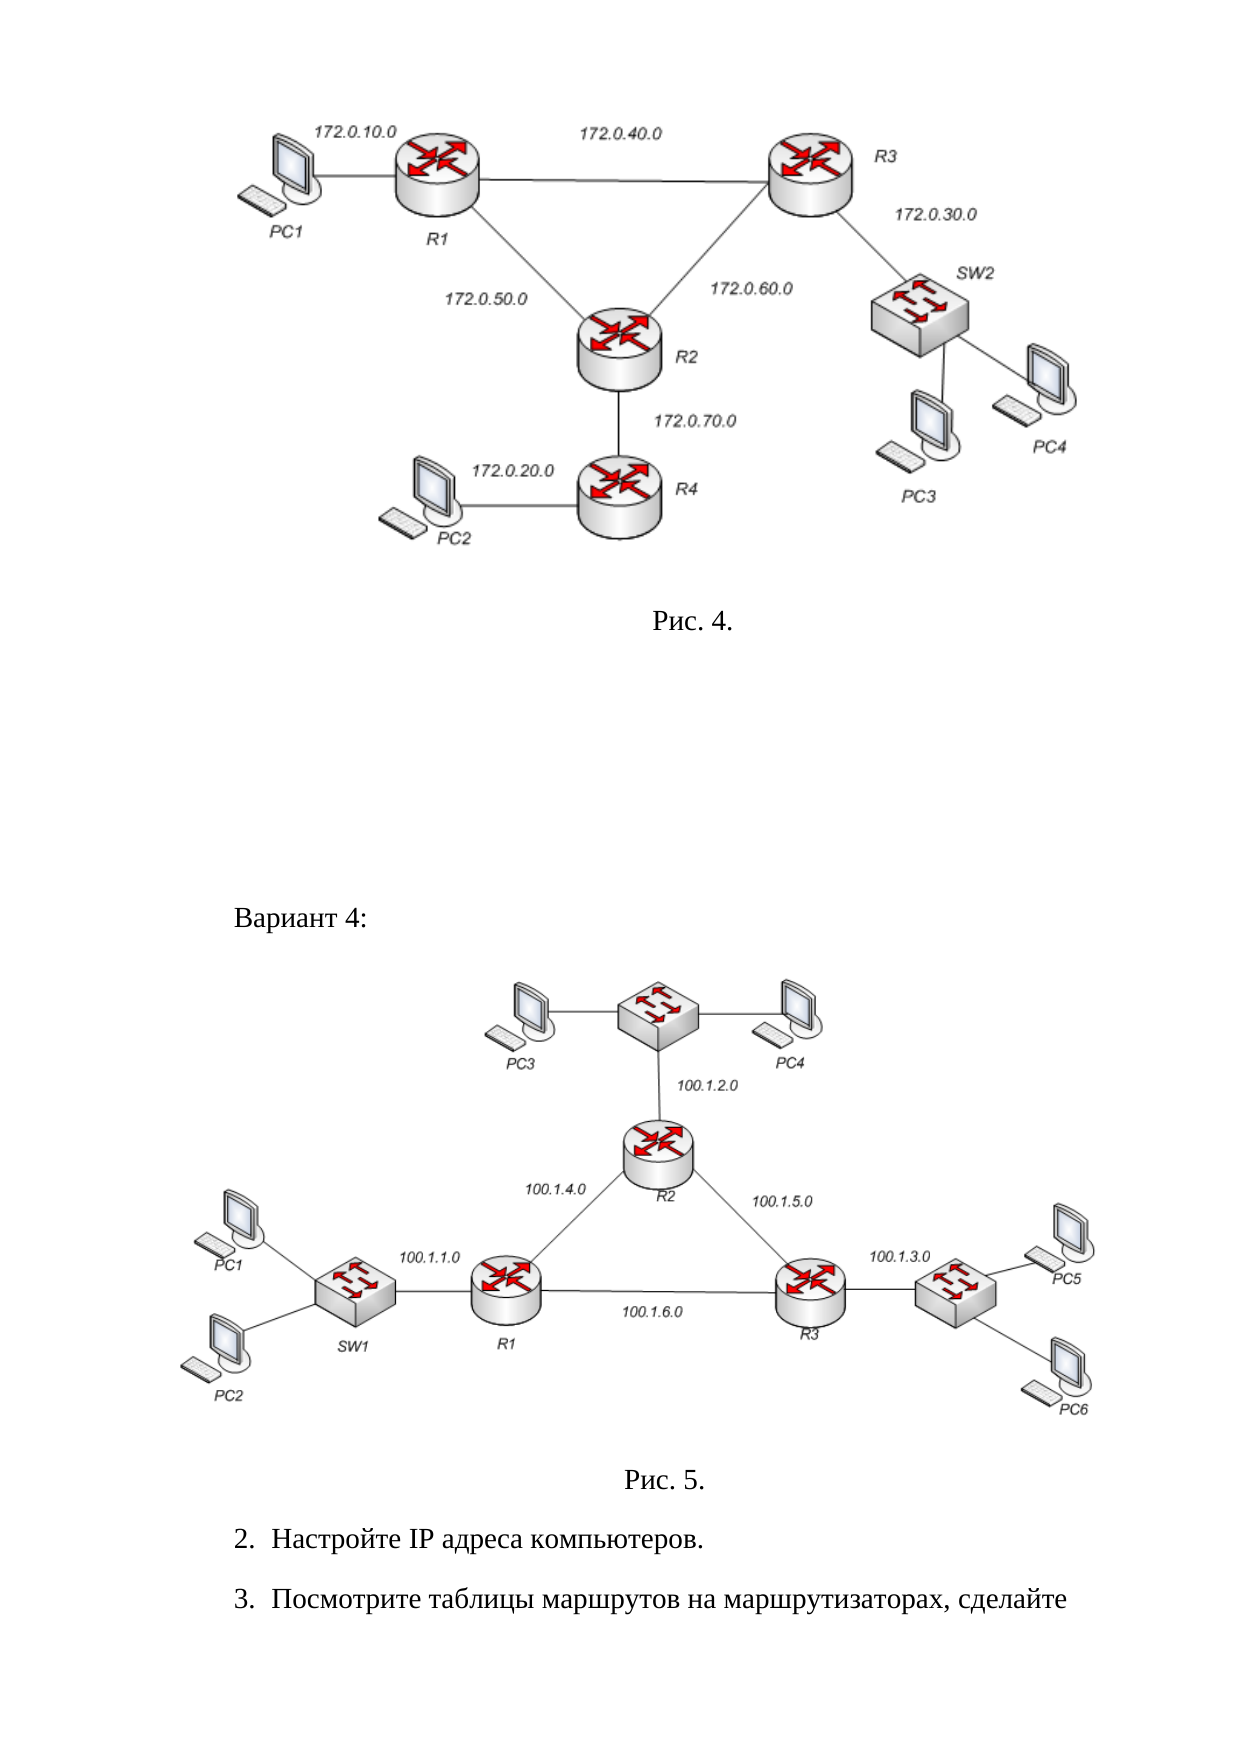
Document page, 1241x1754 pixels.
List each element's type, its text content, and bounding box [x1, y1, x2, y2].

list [233, 1581, 1152, 1614]
text Вариант 4: [177, 900, 1152, 933]
picture [177, 959, 1120, 1438]
text Рис. 4. [177, 603, 1152, 637]
picture [233, 118, 1106, 578]
list Настройте IP адреса компьютеров. [233, 1522, 1152, 1555]
text Рис. 5. [177, 1462, 1152, 1496]
